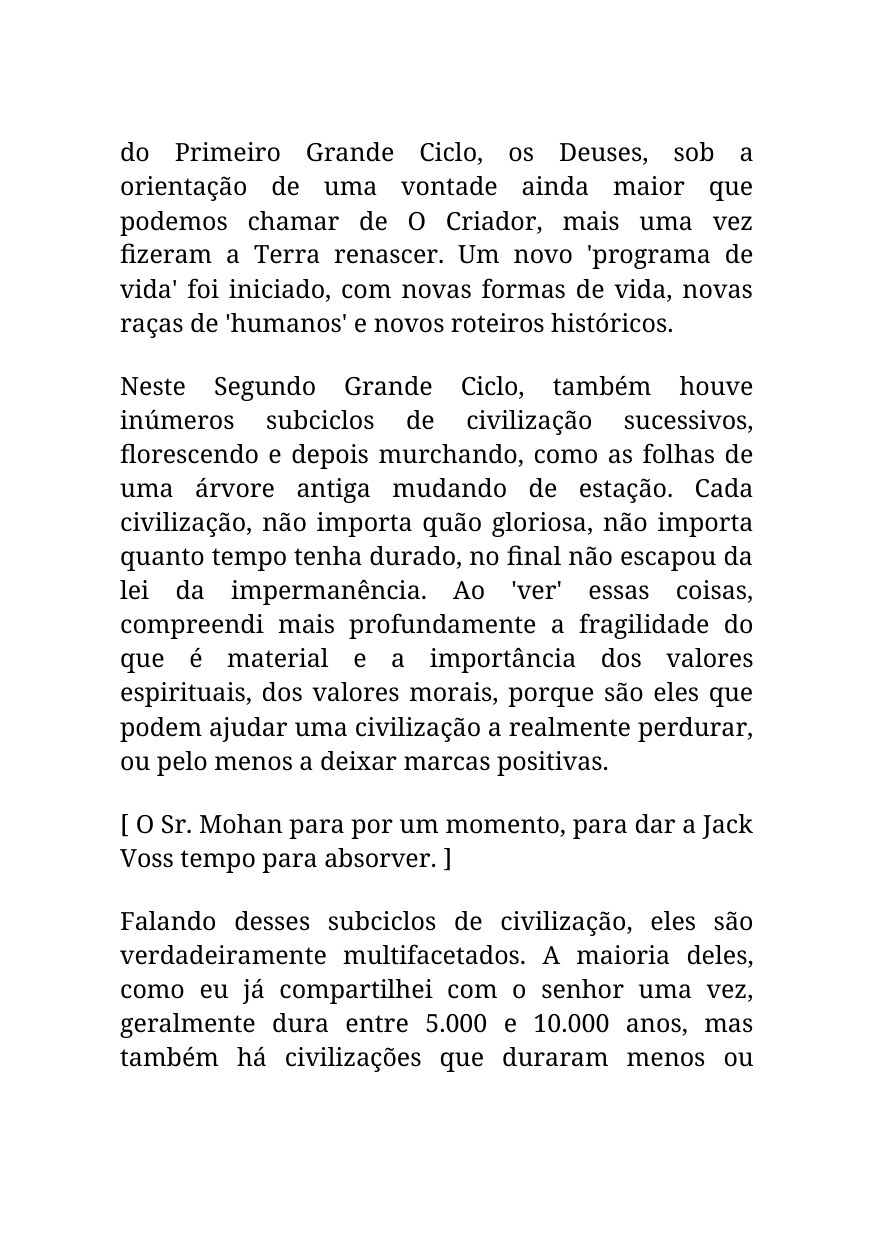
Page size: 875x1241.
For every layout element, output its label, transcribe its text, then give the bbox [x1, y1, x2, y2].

text [ O Sr. Mohan para por um momento, para dar a Jack Voss tempo para absorver. ] [120, 806, 754, 874]
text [120, 904, 754, 1074]
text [120, 135, 754, 339]
text Neste Segundo Grande Ciclo, também houve inúmeros subciclos de civilização sucessivos, florescendo e depois murchando, como as folhas de uma árvore antiga mudando de estação. Cada civilização, não importa quão gloriosa, não importa quanto tempo tenha durado, no final não escapou da lei da impermanência. Ao 'ver' essas coisas, compreendi mais profundamente a fragilidade do que é material e a importância dos valores espirituais, dos valores morais, porque são eles que podem ajudar uma civilização a realmente perdurar, ou pelo menos a deixar marcas positivas. [120, 368, 754, 777]
